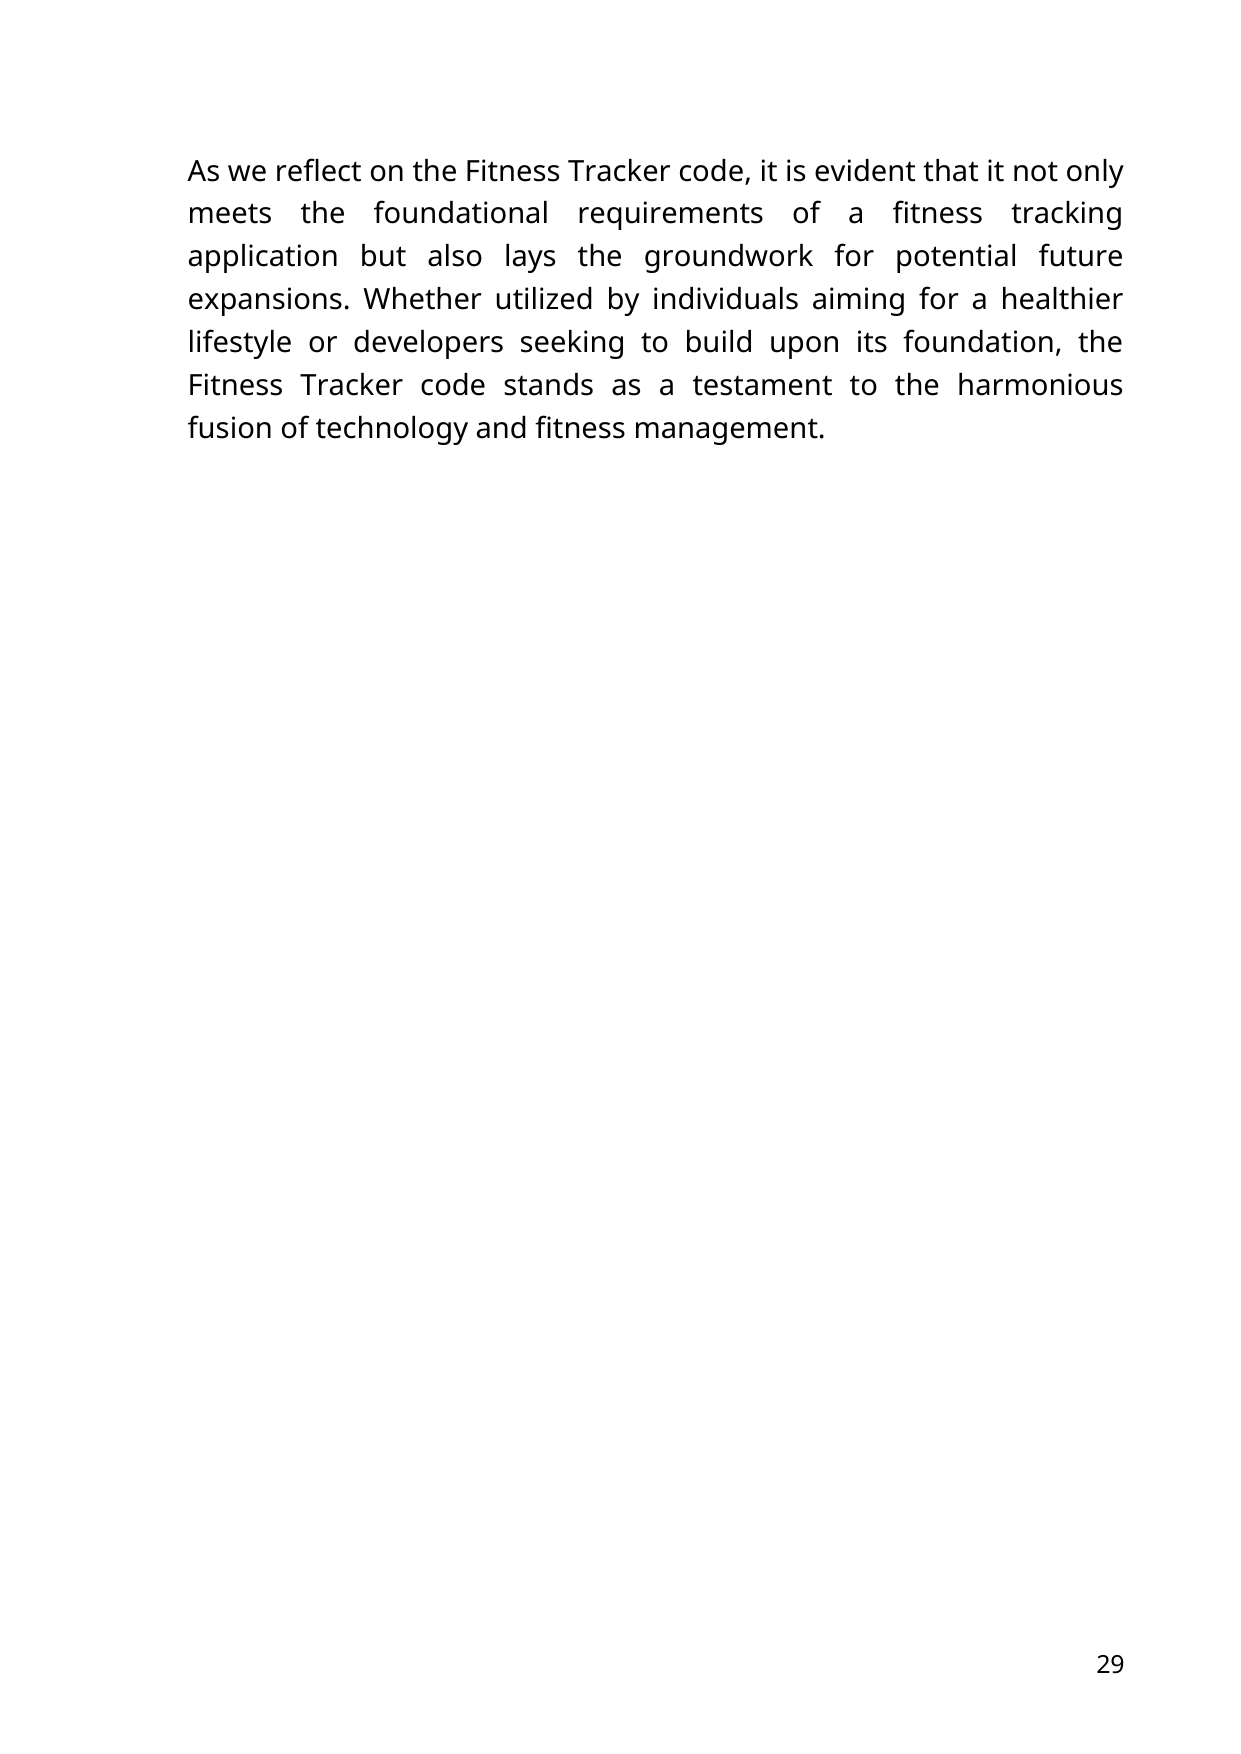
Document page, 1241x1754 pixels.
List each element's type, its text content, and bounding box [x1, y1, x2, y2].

text As we reflect on the Fitness Tracker code, it is evident that it not only meets the foundational requirements of a fitness tracking application but also lays the groundwork for potential future expansions. Whether utilized by individuals aiming for a healthier lifestyle or developers seeking to build upon its foundation, the Fitness Tracker code stands as a testament to the harmonious fusion of technology and fitness management. [187, 150, 1124, 447]
